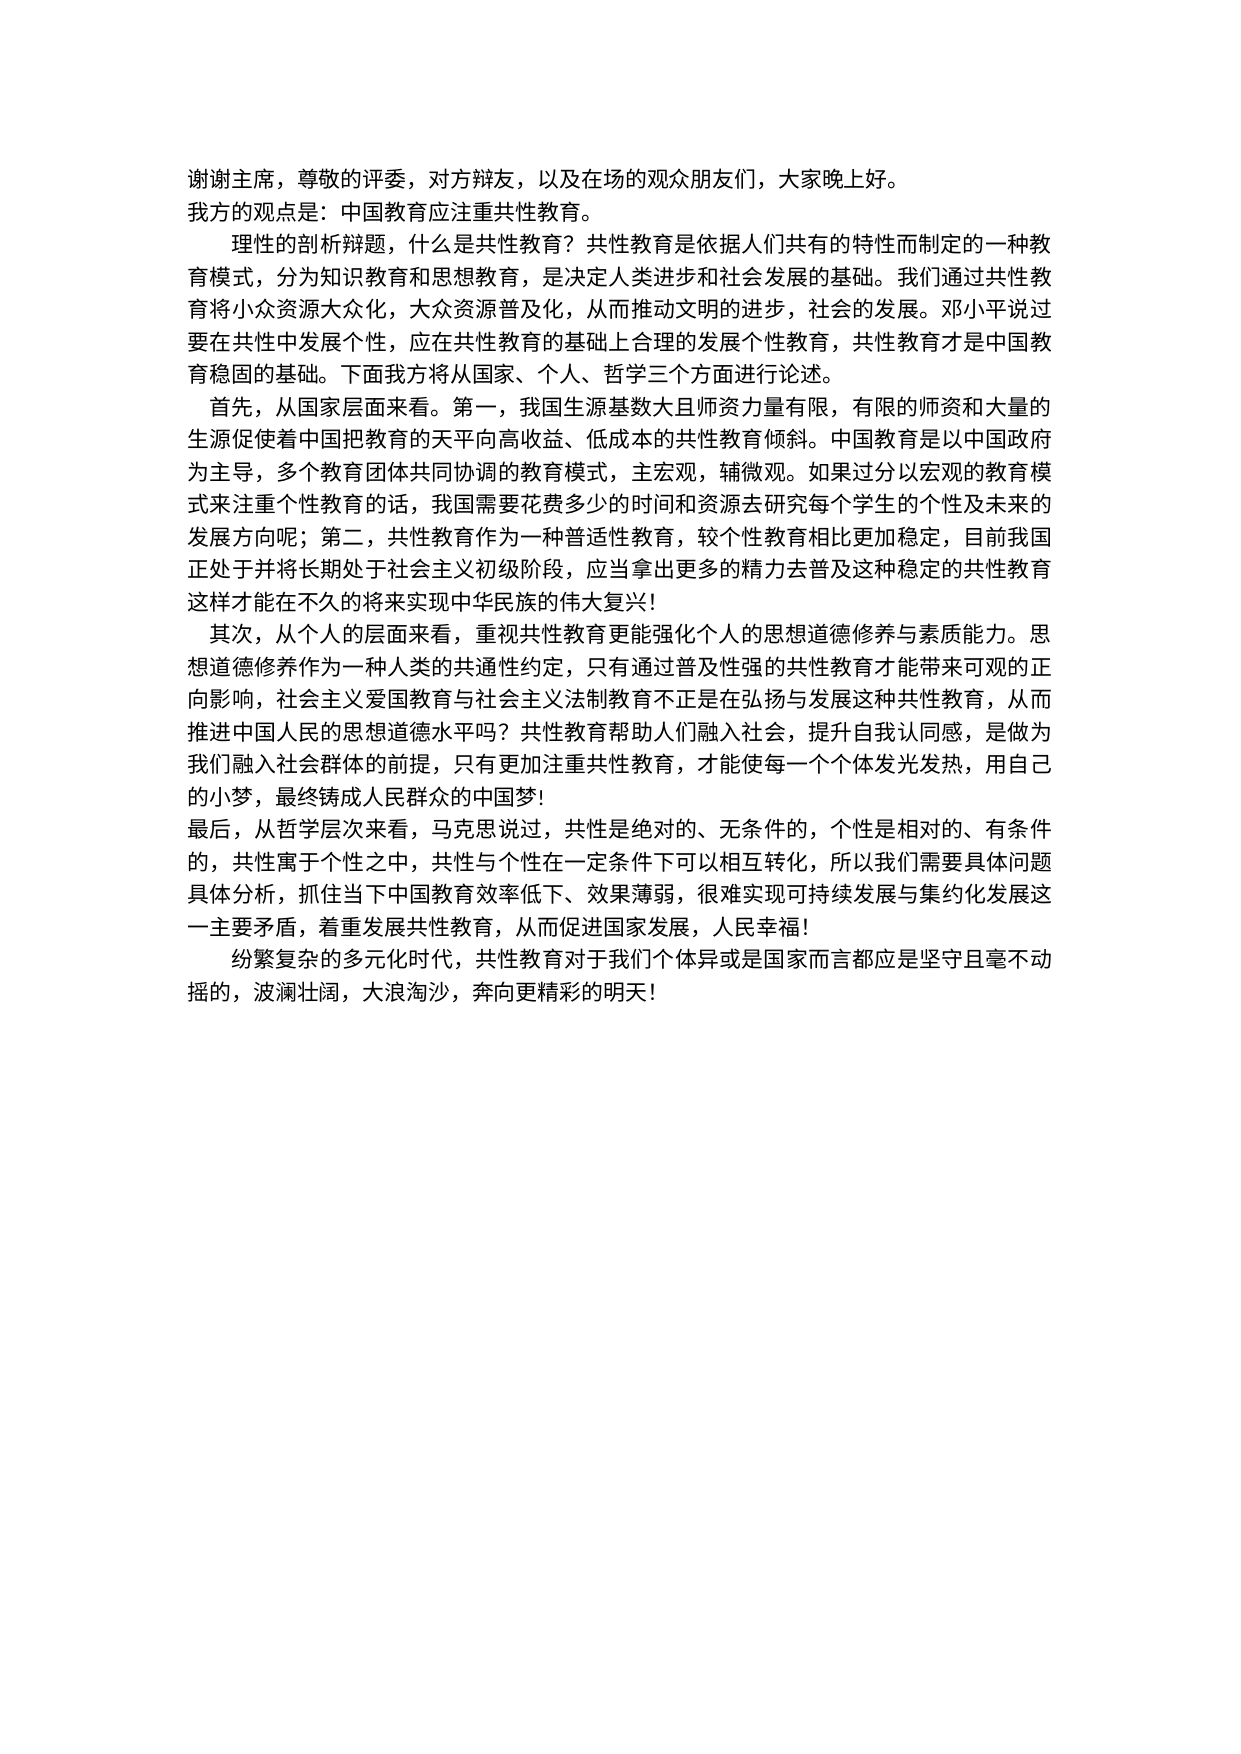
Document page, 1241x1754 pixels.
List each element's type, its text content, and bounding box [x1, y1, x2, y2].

text 我方的观点是：中国教育应注重共性教育。 [187, 194, 1053, 227]
text 理性的剖析辩题，什么是共性教育？共性教育是依据人们共有的特性而制定的一种教育模式，分为知识教育和思想教育，是决定人类进步和社会发展的基础。我们通过共性教育将小众资源大众化，大众资源普及化，从而推动文明的进步，社会的发展。邓小平说过，要在共性中发展个性，应在共性教育的基础上合理的发展个性教育，共性教育才是中国教育稳固的基础。下面我方将从国家、个人、哲学三个方面进行论述。 [187, 227, 1053, 389]
text 首先，从国家层面来看。第一，我国生源基数大且师资力量有限，有限的师资和大量的生源促使着中国把教育的天平向高收益、低成本的共性教育倾斜。中国教育是以中国政府为主导，多个教育团体共同协调的教育模式，主宏观，辅微观。如果过分以宏观的教育模式来注重个性教育的话，我国需要花费多少的时间和资源去研究每个学生的个性及未来的发展方向呢；第二，共性教育作为一种普适性教育，较个性教育相比更加稳定，目前我国正处于并将长期处于社会主义初级阶段，应当拿出更多的精力去普及这种稳定的共性教育，这样才能在不久的将来实现中华民族的伟大复兴！ [187, 389, 1053, 617]
text 纷繁复杂的多元化时代，共性教育对于我们个体异或是国家而言都应是坚守且毫不动摇的，波澜壮阔，大浪淘沙，奔向更精彩的明天！ [187, 942, 1053, 1007]
text 其次，从个人的层面来看，重视共性教育更能强化个人的思想道德修养与素质能力。思想道德修养作为一种人类的共通性约定，只有通过普及性强的共性教育才能带来可观的正向影响，社会主义爱国教育与社会主义法制教育不正是在弘扬与发展这种共性教育，从而推进中国人民的思想道德水平吗？共性教育帮助人们融入社会，提升自我认同感，是做为我们融入社会群体的前提，只有更加注重共性教育，才能使每一个个体发光发热，用自己的小梦，最终铸成人民群众的中国梦! [187, 617, 1053, 812]
text 最后，从哲学层次来看，马克思说过，共性是绝对的、无条件的，个性是相对的、有条件的，共性寓于个性之中，共性与个性在一定条件下可以相互转化，所以我们需要具体问题具体分析，抓住当下中国教育效率低下、效果薄弱，很难实现可持续发展与集约化发展这一主要矛盾，着重发展共性教育，从而促进国家发展，人民幸福！ [187, 812, 1053, 942]
text 谢谢主席，尊敬的评委，对方辩友，以及在场的观众朋友们，大家晚上好。 [187, 162, 1053, 194]
